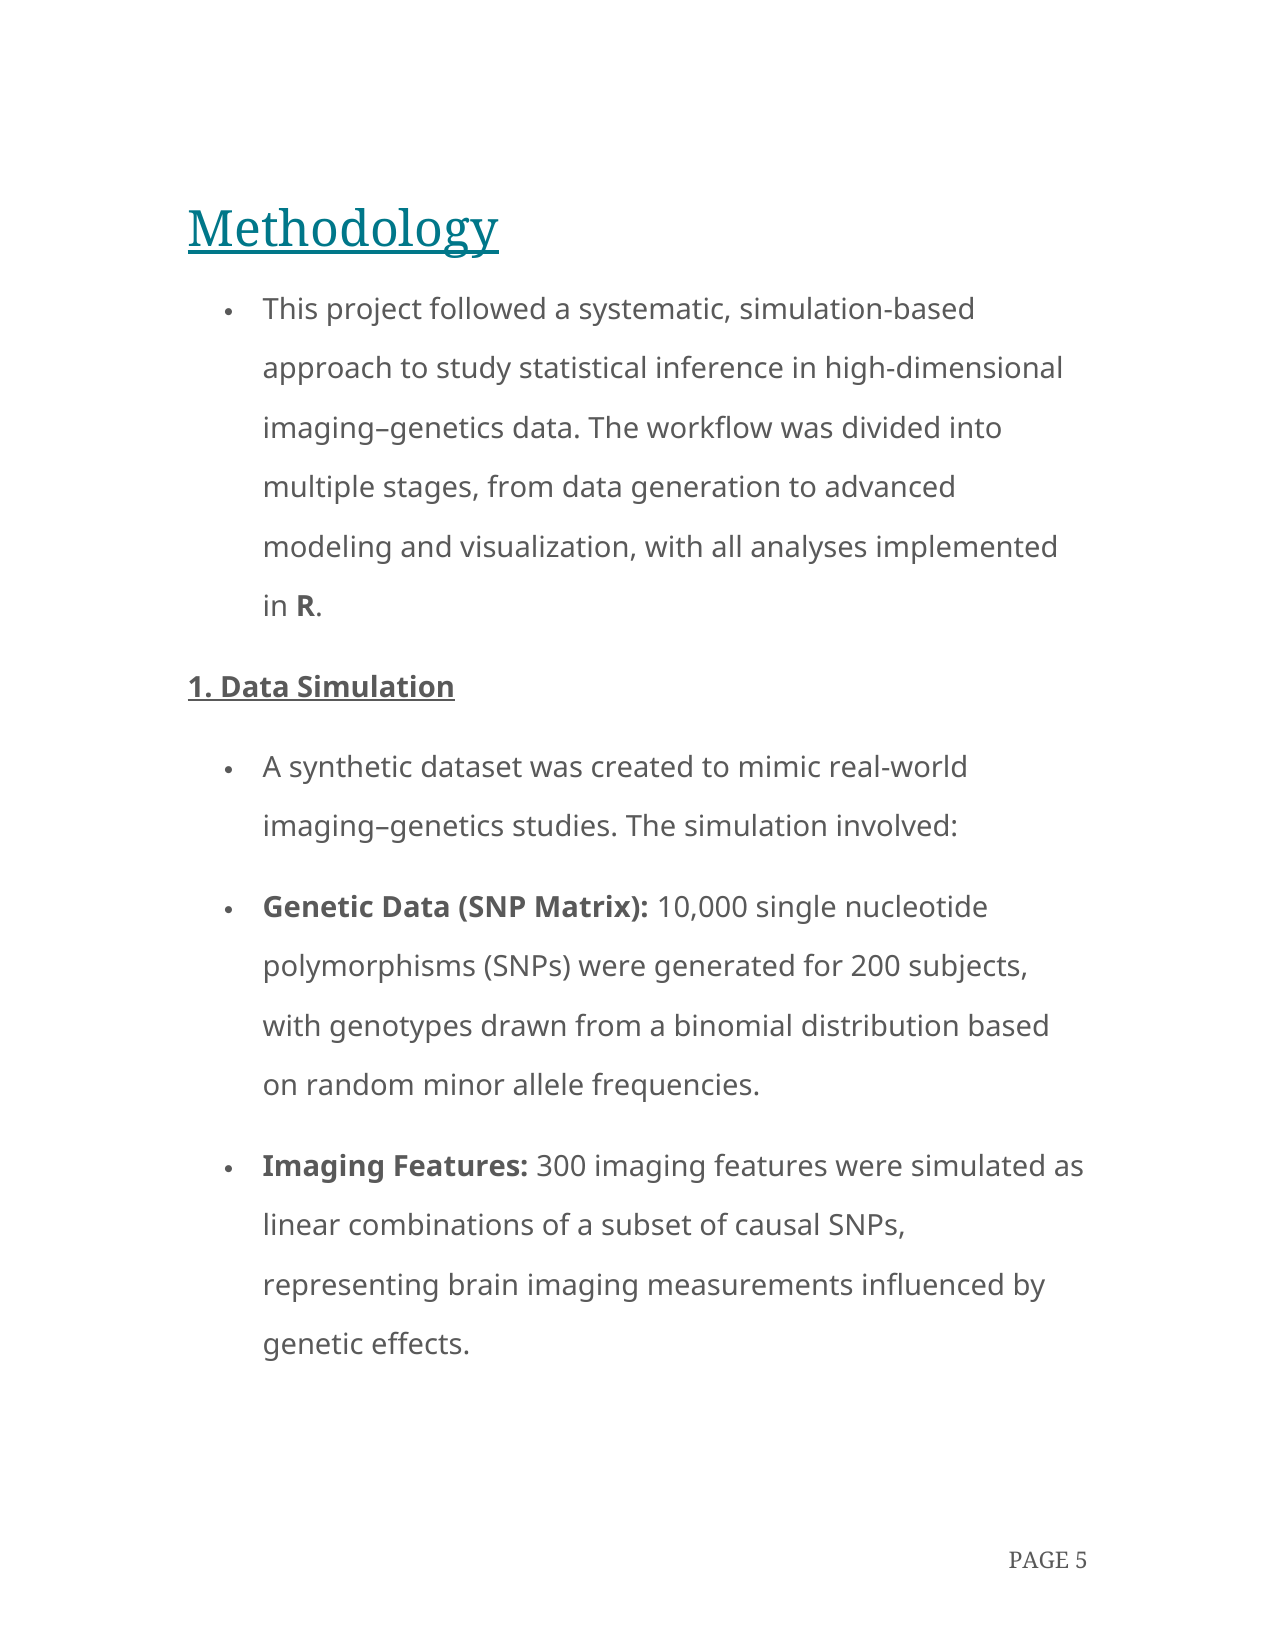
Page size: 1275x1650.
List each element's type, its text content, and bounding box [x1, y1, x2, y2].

text Methodology [187, 192, 1087, 261]
list A synthetic dataset was created to mimic real-world imaging–genetics studies. The simulation involved: [225, 746, 1087, 845]
text 1. Data Simulation [187, 666, 1087, 706]
list This project followed a systematic, simulation-based approach to study statistical inference in high-dimensional imaging–genetics data. The workflow was divided into multiple stages, from data generation to advanced modeling and visualization, with all analyses implemented in R. [225, 288, 1087, 625]
list Imaging Features: 300 imaging features were simulated as linear combinations of a subset of causal SNPs, representing brain imaging measurements influenced by genetic effects. [225, 1145, 1087, 1363]
list Genetic Data (SNP Matrix): 10,000 single nucleotide polymorphisms (SNPs) were generated for 200 subjects, with genotypes drawn from a binomial distribution based on random minor allele frequencies. [225, 886, 1087, 1104]
